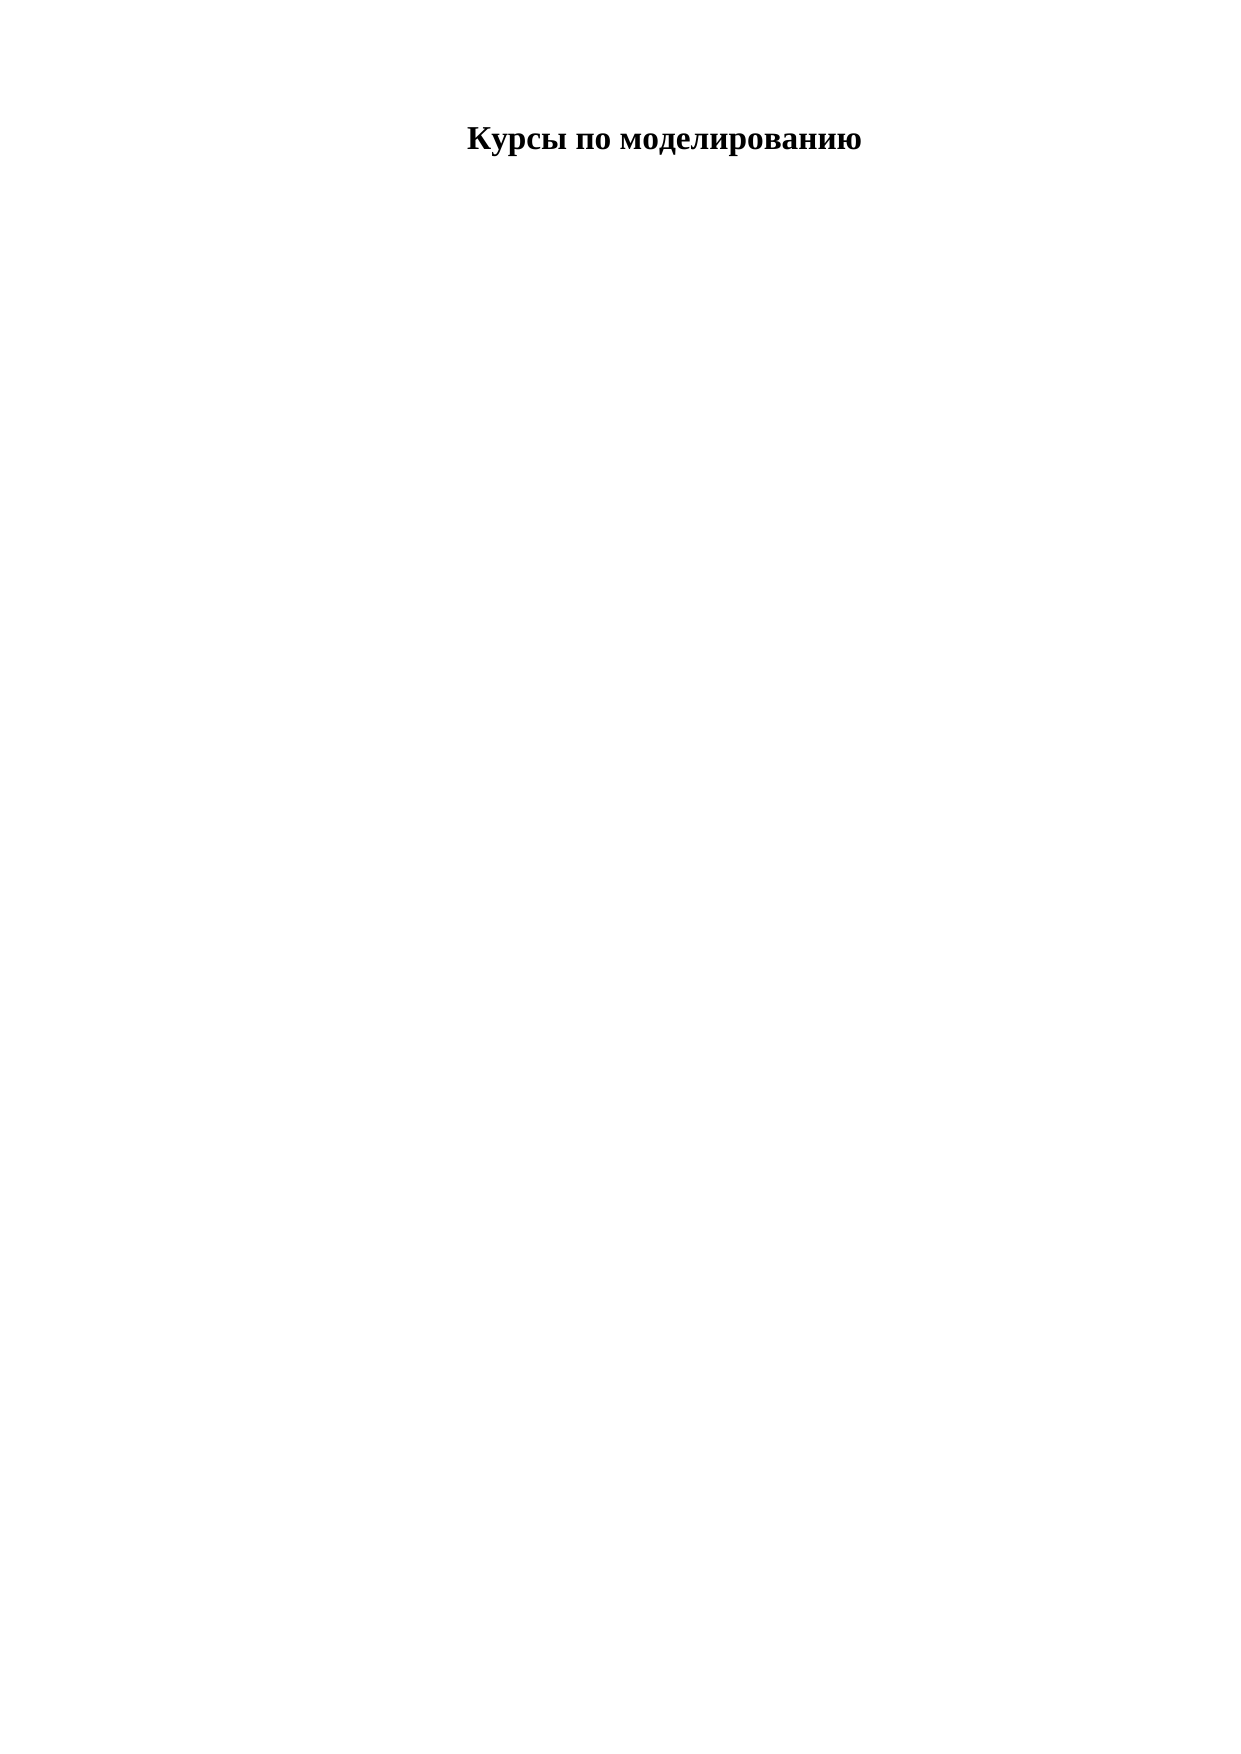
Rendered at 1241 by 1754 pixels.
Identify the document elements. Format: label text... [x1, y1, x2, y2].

subtitle Курсы по моделированию [177, 118, 1152, 156]
